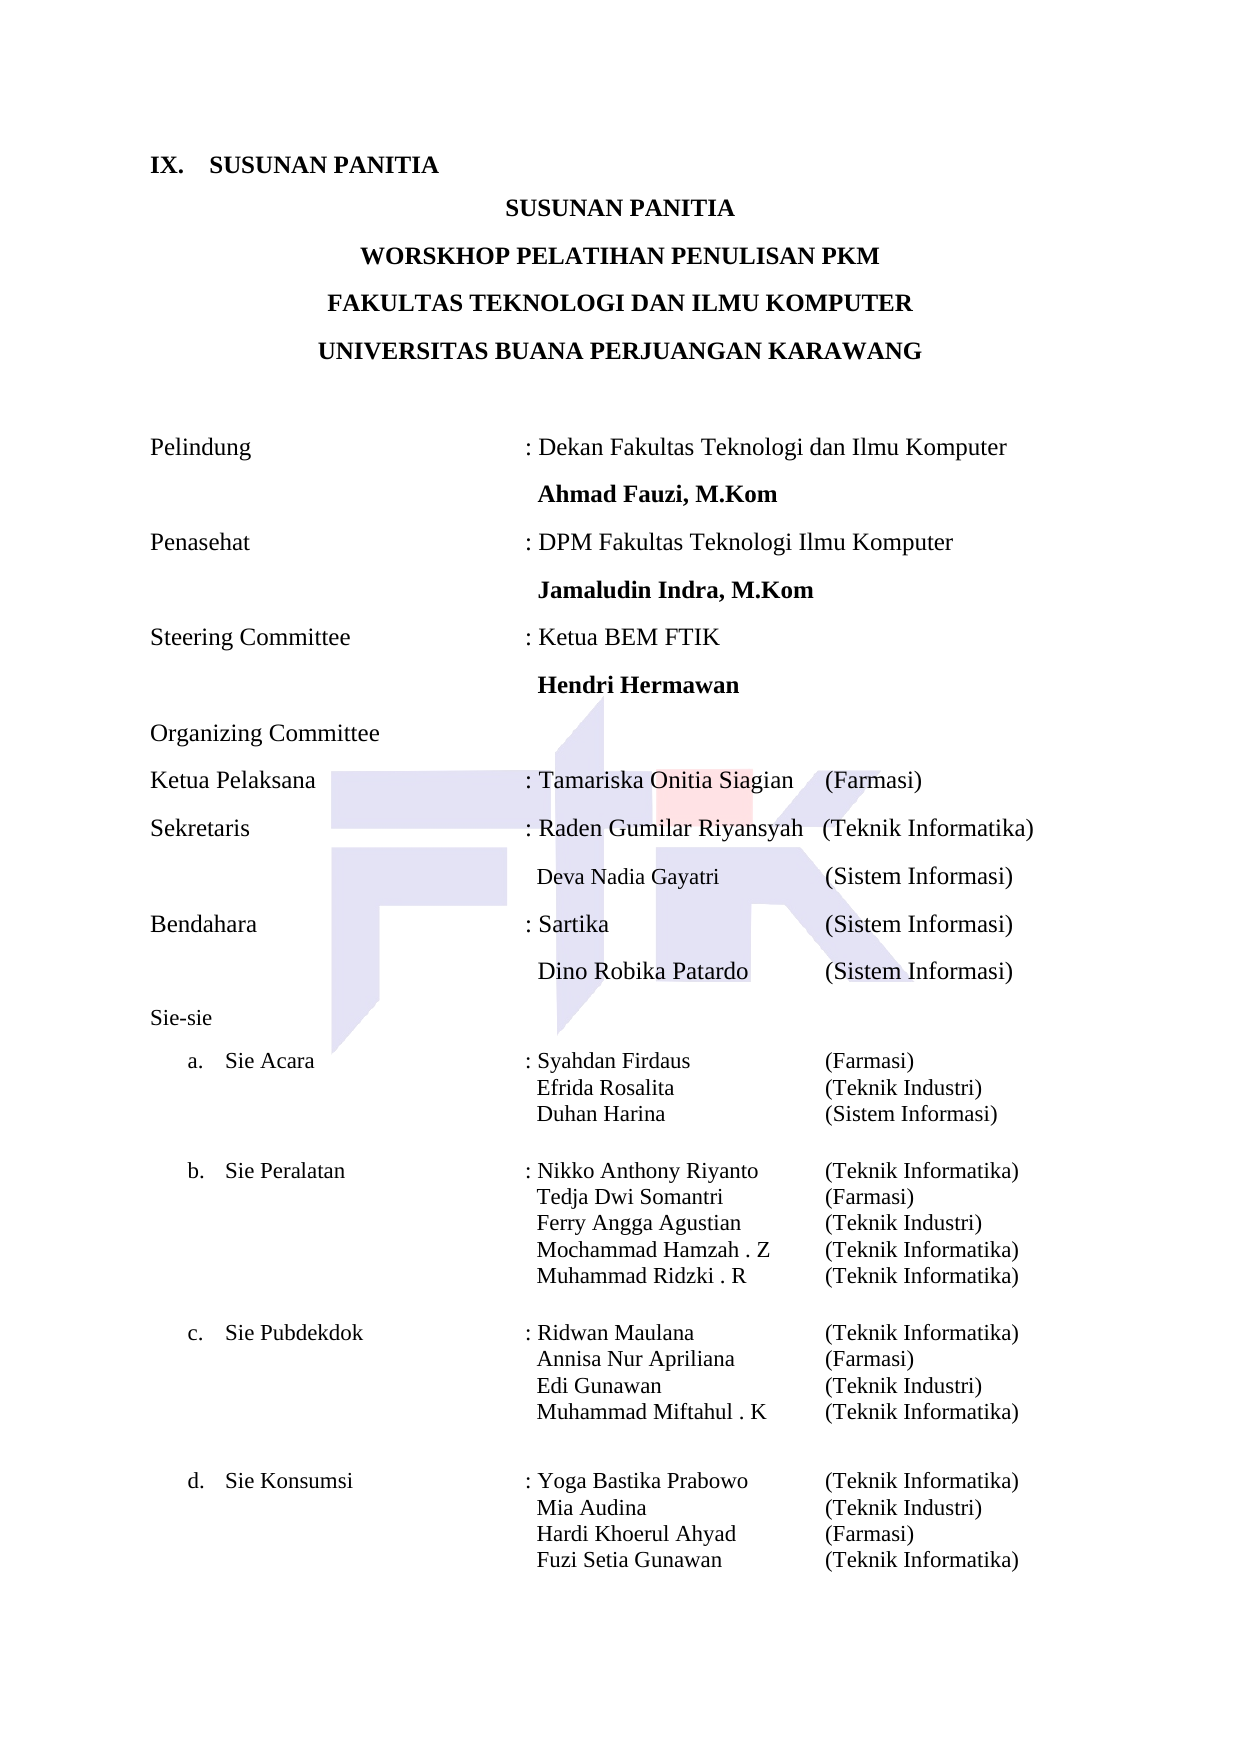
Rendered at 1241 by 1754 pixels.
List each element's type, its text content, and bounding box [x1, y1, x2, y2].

text Sie-sie [150, 1004, 1090, 1031]
list Sie Acara : Syahdan Firdaus (Farmasi) [187, 1047, 1090, 1073]
list Mochammad Hamzah . Z (Teknik Informatika) [525, 1236, 1090, 1262]
list SUSUNAN PANITIA [150, 150, 1090, 179]
text Deva Nadia Gayatri (Sistem Informasi) [150, 861, 1090, 890]
list Muhammad Miftahul . K (Teknik Informatika) [450, 1398, 1090, 1424]
text Jamaludin Indra, M.Kom [450, 575, 1090, 603]
text Ketua Pelaksana : Tamariska Onitia Siagian (Farmasi) [150, 766, 1090, 794]
list Duhan Harina (Sistem Informasi) [450, 1100, 1090, 1126]
text UNIVERSITAS BUANA PERJUANGAN KARAWANG [150, 336, 1090, 365]
text FAKULTAS TEKNOLOGI DAN ILMU KOMPUTER [150, 288, 1090, 317]
list Sie Pubdekdok : Ridwan Maulana (Teknik Informatika) [187, 1319, 1090, 1345]
list Tedja Dwi Somantri (Farmasi) [525, 1183, 1090, 1209]
text Organizing Committee [150, 718, 1090, 747]
list Mia Audina (Teknik Industri) [525, 1494, 1090, 1520]
text Hendri Hermawan [450, 670, 1090, 699]
text Ahmad Fauzi, M.Kom [525, 479, 1090, 508]
list Efrida Rosalita (Teknik Industri) [450, 1073, 1090, 1100]
list Muhammad Ridzki . R (Teknik Informatika) [525, 1262, 1090, 1288]
text Pelindung : Dekan Fakultas Teknologi dan Ilmu Komputer [150, 432, 1090, 460]
text Penasehat : DPM Fakultas Teknologi Ilmu Komputer [150, 527, 1090, 556]
list Hardi Khoerul Ahyad (Farmasi) [525, 1520, 1090, 1547]
list Sie Peralatan : Nikko Anthony Riyanto (Teknik Informatika) [187, 1157, 1090, 1183]
text Sekretaris : Raden Gumilar Riyansyah (Teknik Informatika) [150, 813, 1090, 842]
text Dino Robika Patardo (Sistem Informasi) [150, 956, 1090, 985]
text SUSUNAN PANITIA [150, 193, 1090, 222]
list Annisa Nur Apriliana (Farmasi) [450, 1345, 1090, 1372]
list Fuzi Setia Gunawan (Teknik Informatika) [525, 1547, 1090, 1573]
text Steering Committee : Ketua BEM FTIK [150, 622, 1090, 651]
list Edi Gunawan (Teknik Industri) [450, 1372, 1090, 1398]
list Ferry Angga Agustian (Teknik Industri) [525, 1209, 1090, 1236]
text WORSKHOP PELATIHAN PENULISAN PKM [150, 241, 1090, 269]
list Sie Konsumsi : Yoga Bastika Prabowo (Teknik Informatika) [187, 1467, 1090, 1494]
text Bendahara : Sartika (Sistem Informasi) [150, 909, 1090, 937]
